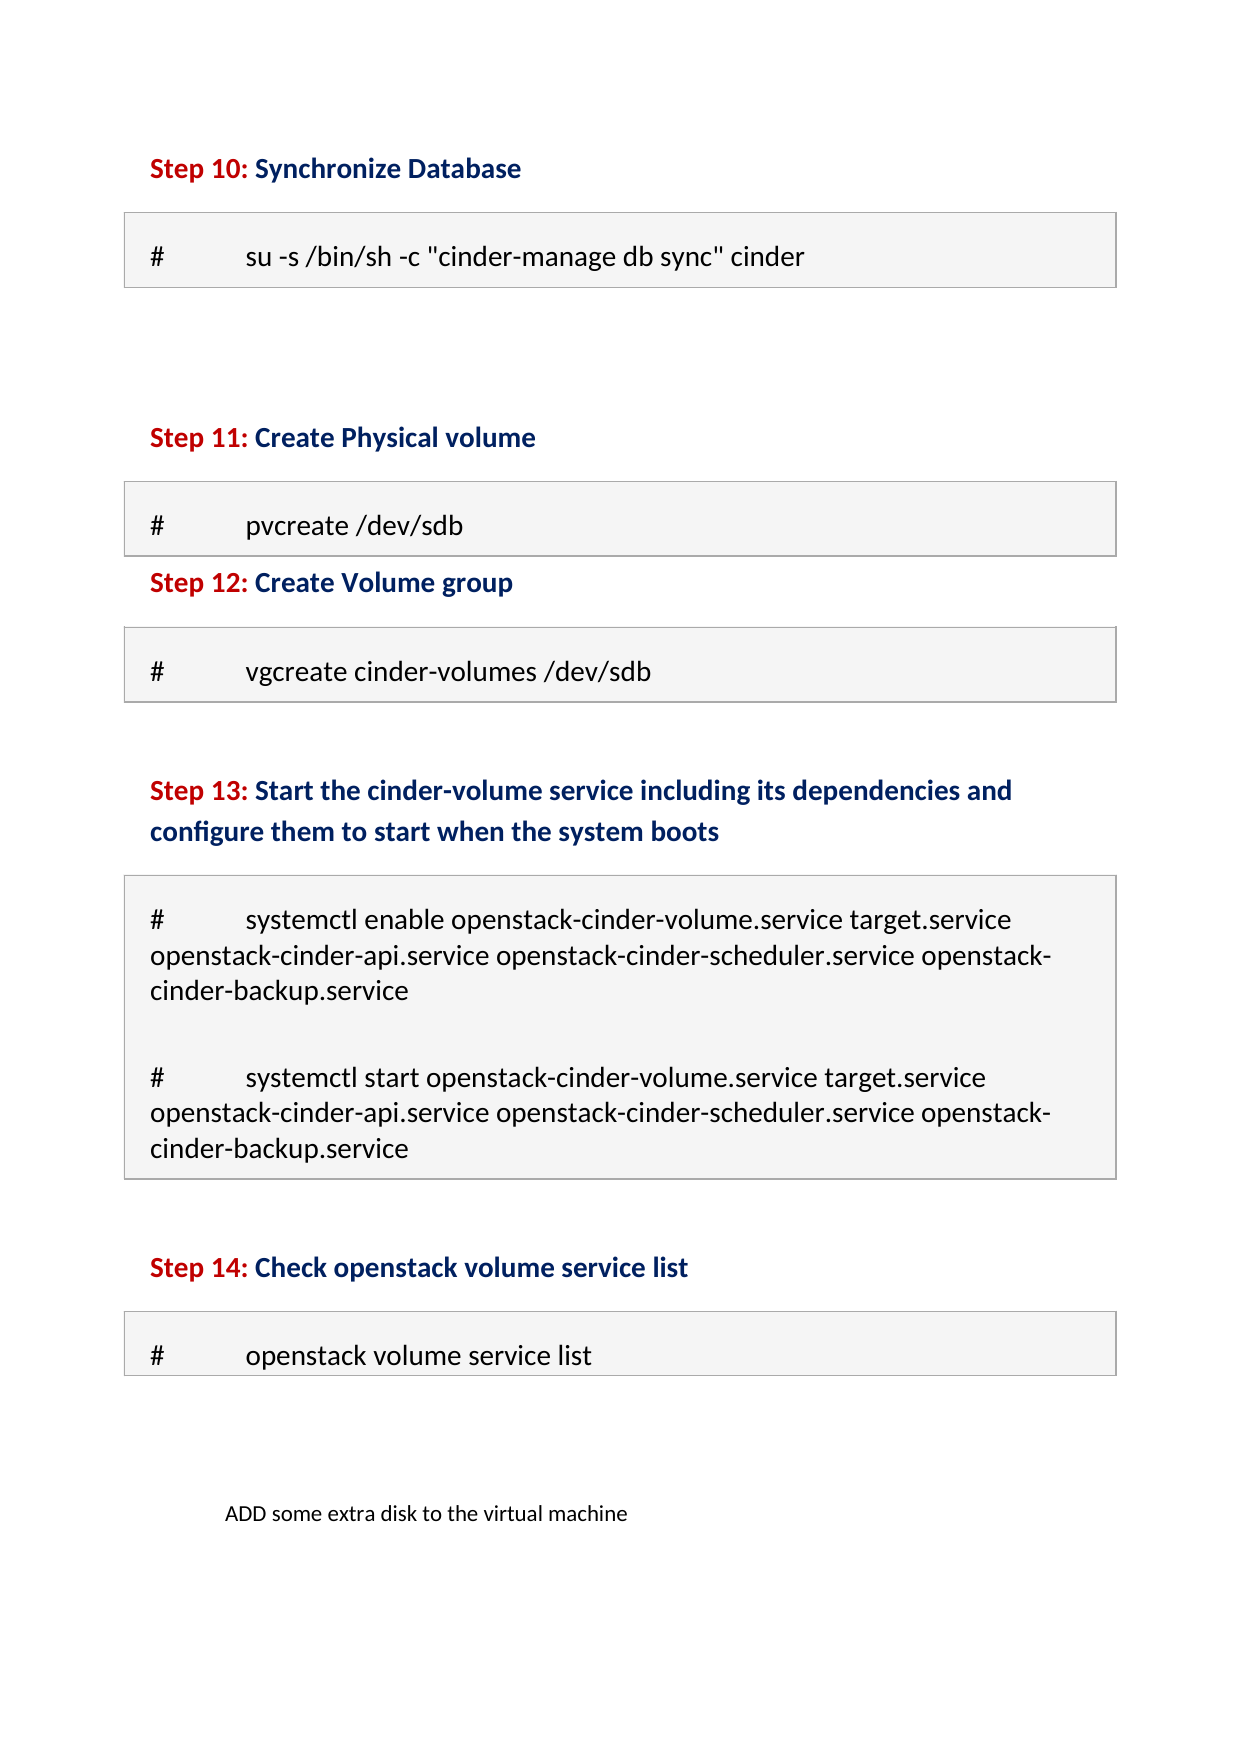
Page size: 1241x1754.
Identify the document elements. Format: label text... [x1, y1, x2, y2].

text Step 12: Create Volume group [150, 564, 1090, 600]
text # openstack volume service list [125, 1312, 1115, 1375]
text Step 11: Create Physical volume [150, 419, 1090, 455]
text Step 14: Check openstack volume service list [150, 1249, 1090, 1284]
text # systemctl enable openstack-cinder-volume.service target.service openstack-cinder-api.service openstack-cinder-scheduler.service openstack-cinder-backup.service [125, 876, 1115, 989]
text Step 13: Start the cinder-volume service including its dependencies and configure them to start when the system boots [150, 772, 1090, 848]
text # pvcreate /dev/sdb [125, 482, 1115, 555]
text # vgcreate cinder-volumes /dev/sdb [125, 628, 1115, 701]
text Step 10: Synchronize Database [150, 150, 1090, 186]
text # systemctl start openstack-cinder-volume.service target.service openstack-cinder-api.service openstack-cinder-scheduler.service openstack-cinder-backup.service [125, 1032, 1115, 1178]
text # su -s /bin/sh -c "cinder-manage db sync" cinder [125, 213, 1115, 287]
text ADD some extra disk to the virtual machine [150, 1499, 1090, 1527]
